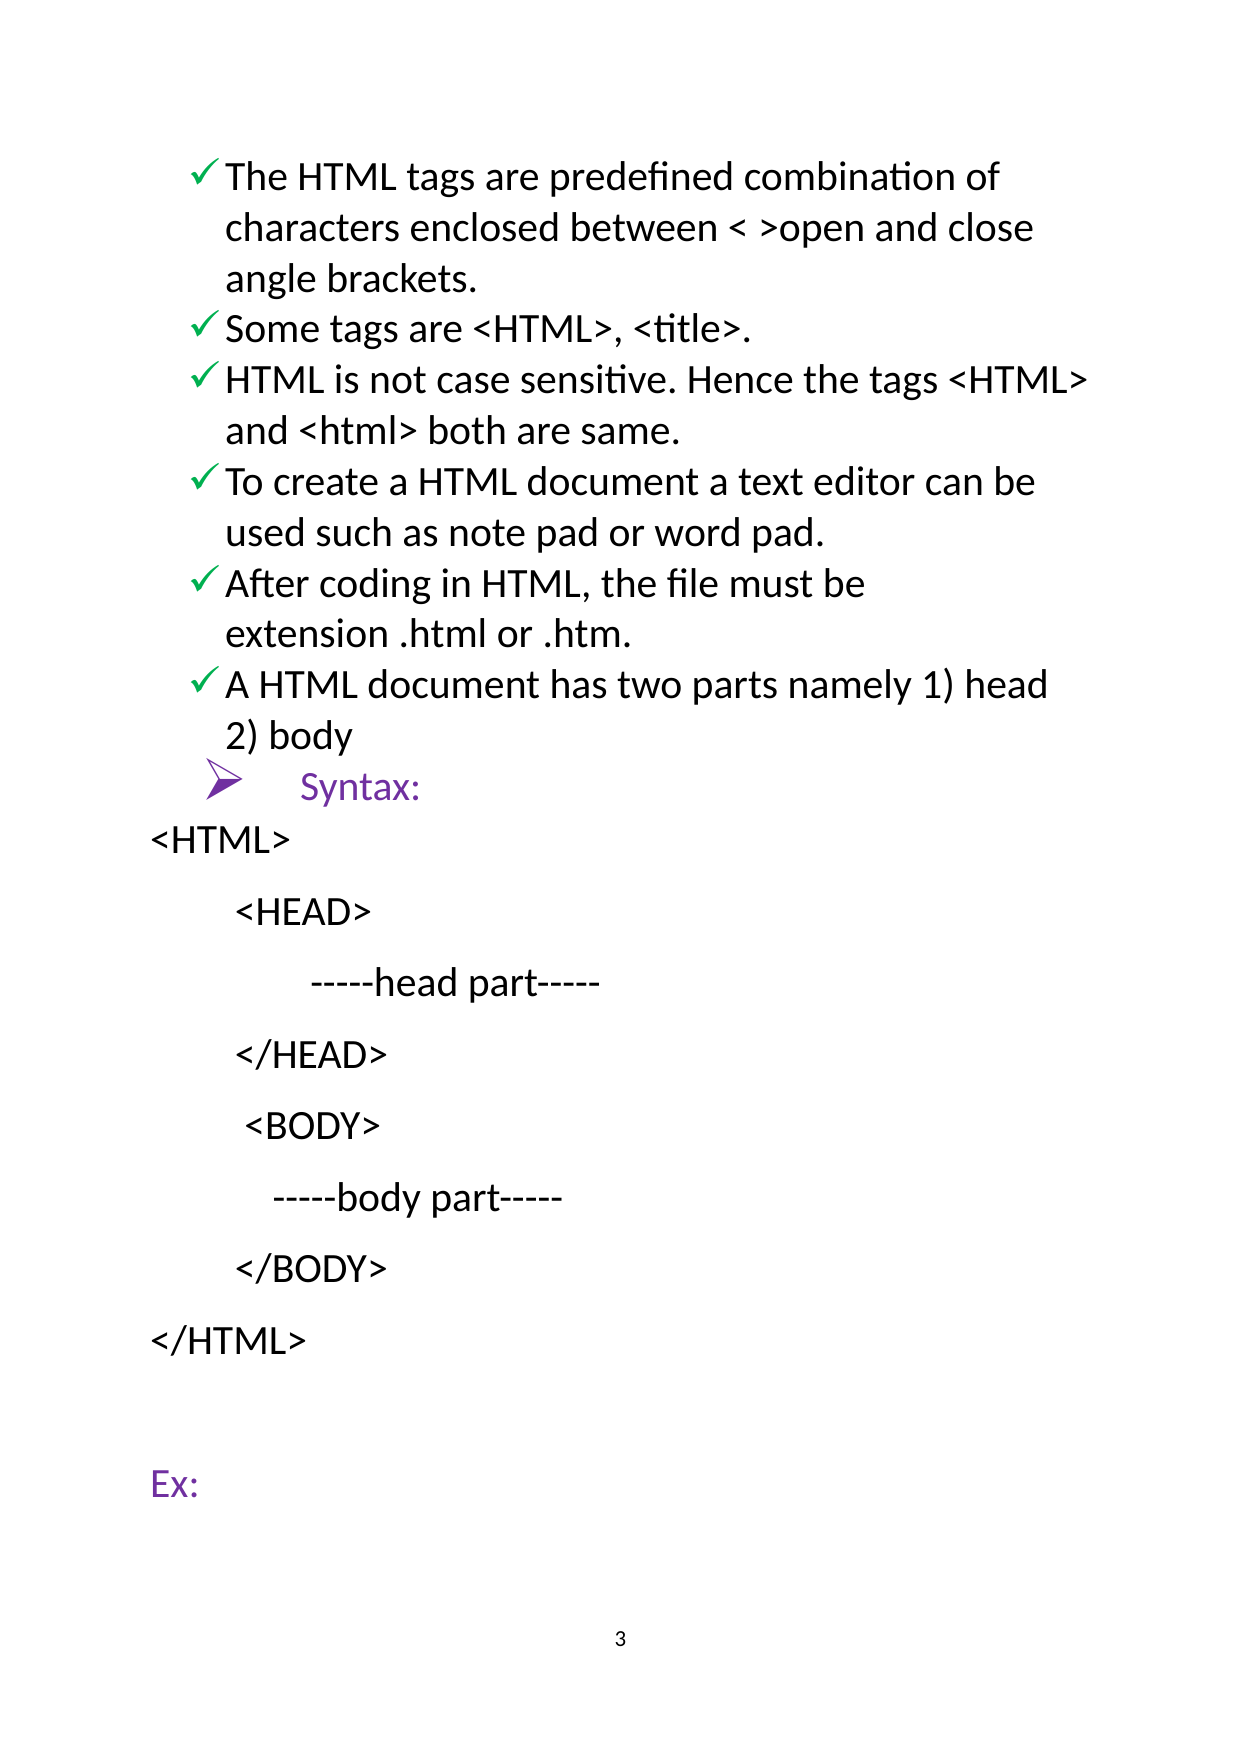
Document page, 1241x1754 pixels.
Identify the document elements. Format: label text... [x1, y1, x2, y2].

text </BODY> [150, 1242, 1090, 1293]
text </HEAD> [150, 1028, 1090, 1078]
text Ex: [150, 1457, 1090, 1508]
list Some tags are <HTML>, <title>. [187, 302, 1090, 353]
text -----body part----- [150, 1171, 1090, 1222]
text </HTML> [150, 1314, 1090, 1365]
list The HTML tags are predefined combination of characters enclosed between < >open and close angle brackets. [187, 150, 1090, 302]
list Syntax: [201, 760, 1090, 813]
text <HTML> [150, 813, 1090, 864]
list A HTML document has two parts namely 1) head 2) body [187, 658, 1090, 760]
list To create a HTML document a text editor can be used such as note pad or word pad. [187, 455, 1090, 557]
text <HEAD> [150, 884, 1090, 935]
text -----head part----- [150, 956, 1090, 1007]
text <BODY> [150, 1099, 1090, 1150]
list HTML is not case sensitive. Hence the tags <HTML> and <html> both are same. [187, 353, 1090, 455]
list After coding in HTML, the file must be extension .html or .htm. [187, 557, 1090, 658]
